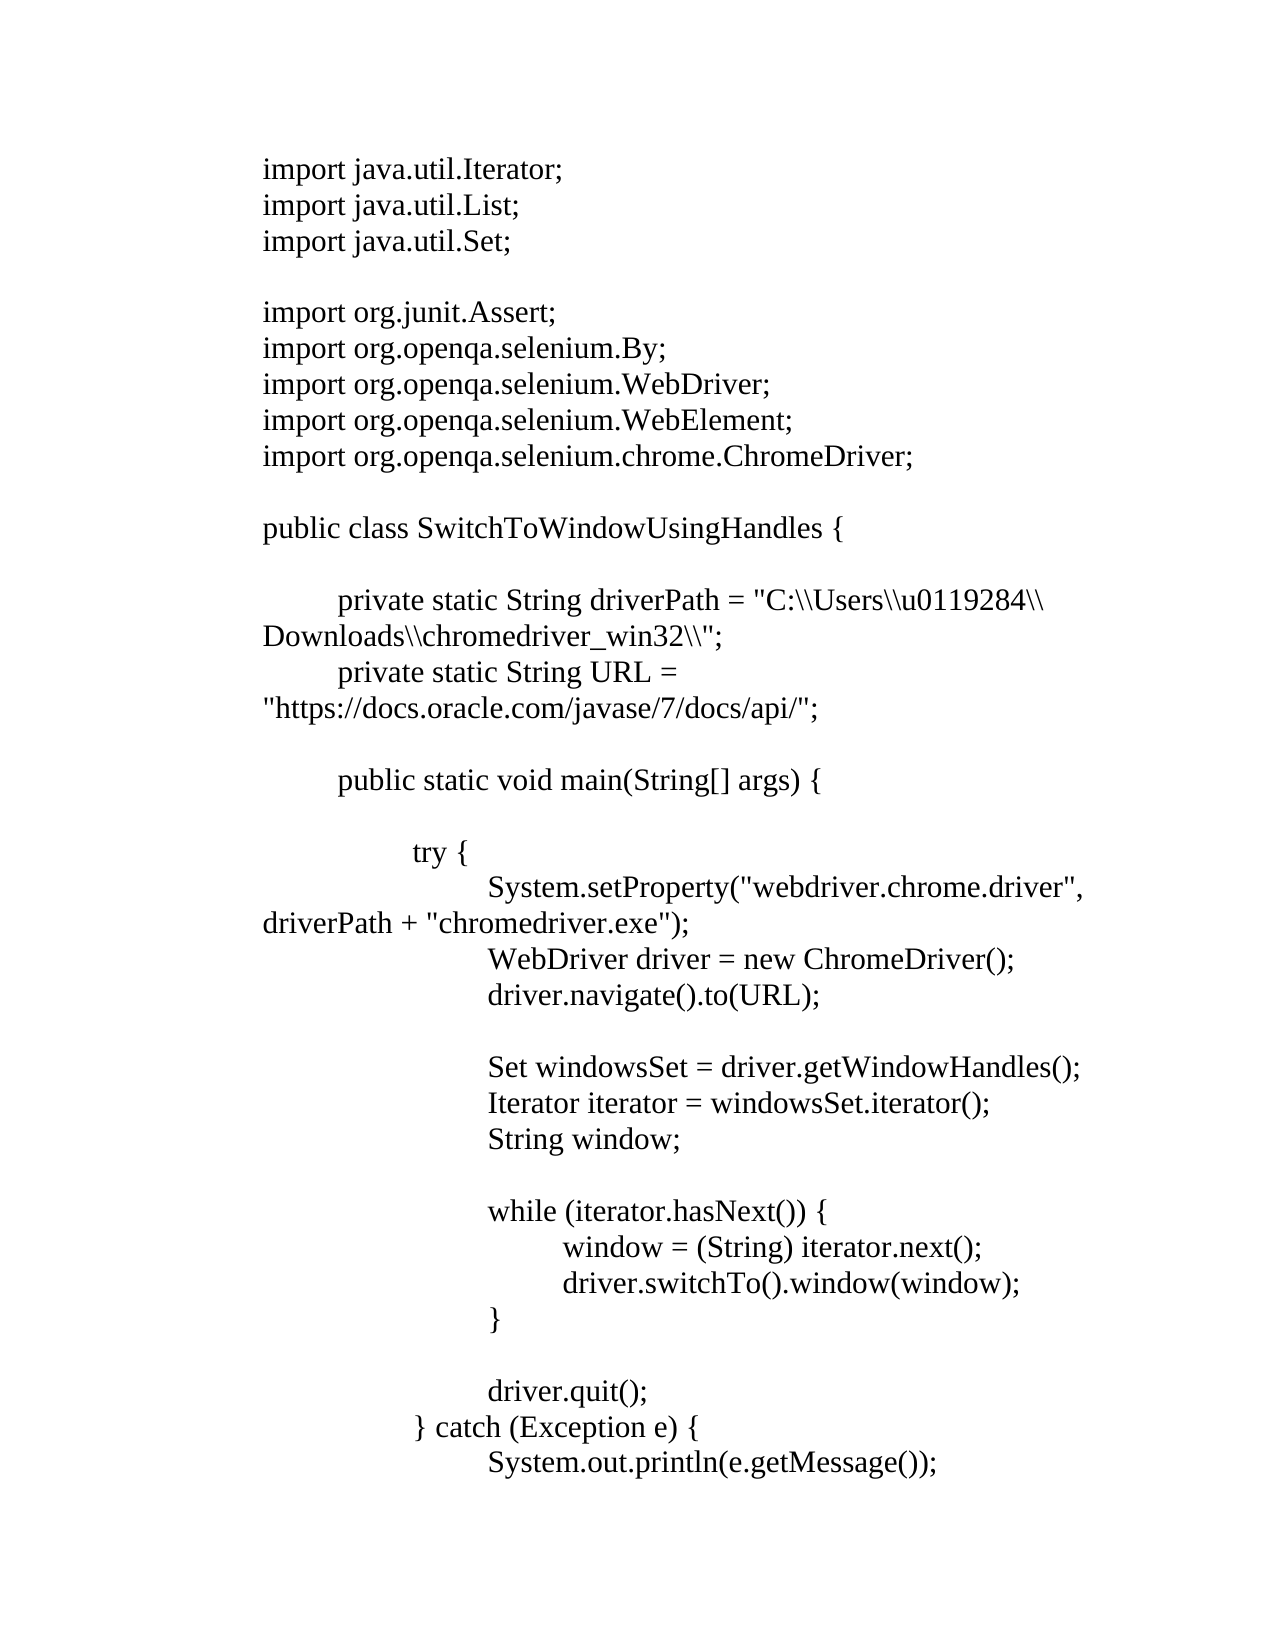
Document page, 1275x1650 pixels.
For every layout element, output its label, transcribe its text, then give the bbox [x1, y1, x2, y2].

list window = (String) iterator.next(); [262, 1228, 1087, 1264]
list public class SwitchToWindowUsingHandles { [262, 509, 1087, 545]
list } catch (Exception e) { [262, 1408, 1087, 1444]
list import org.openqa.selenium.WebDriver; [262, 366, 1087, 402]
list } [262, 1300, 1087, 1336]
list import java.util.Set; [262, 222, 1087, 258]
list System.out.println(e.getMessage()); [262, 1444, 1087, 1480]
list System.setProperty("webdriver.chrome.driver", driverPath + "chromedriver.exe"); [262, 869, 1087, 941]
list while (iterator.hasNext()) { [262, 1192, 1087, 1228]
list Iterator iterator = windowsSet.iterator(); [262, 1084, 1087, 1120]
list import org.openqa.selenium.By; [262, 330, 1087, 366]
list private static String driverPath = "C:\\Users\\u0119284\\Downloads\\chromedriver_win32\\"; [262, 581, 1087, 653]
list import java.util.Iterator; [262, 150, 1087, 186]
list private static String URL = "https://docs.oracle.com/javase/7/docs/api/"; [262, 653, 1087, 725]
list import java.util.List; [262, 186, 1087, 222]
list driver.quit(); [262, 1372, 1087, 1408]
list String window; [262, 1120, 1087, 1156]
list import org.openqa.selenium.WebElement; [262, 402, 1087, 437]
list import org.openqa.selenium.chrome.ChromeDriver; [262, 437, 1087, 473]
list Set windowsSet = driver.getWindowHandles(); [262, 1048, 1087, 1084]
list driver.switchTo().window(window); [262, 1264, 1087, 1300]
list try { [262, 833, 1087, 869]
list import org.junit.Assert; [262, 294, 1087, 330]
list driver.navigate().to(URL); [262, 977, 1087, 1012]
list public static void main(String[] args) { [262, 761, 1087, 797]
list WebDriver driver = new ChromeDriver(); [262, 941, 1087, 977]
